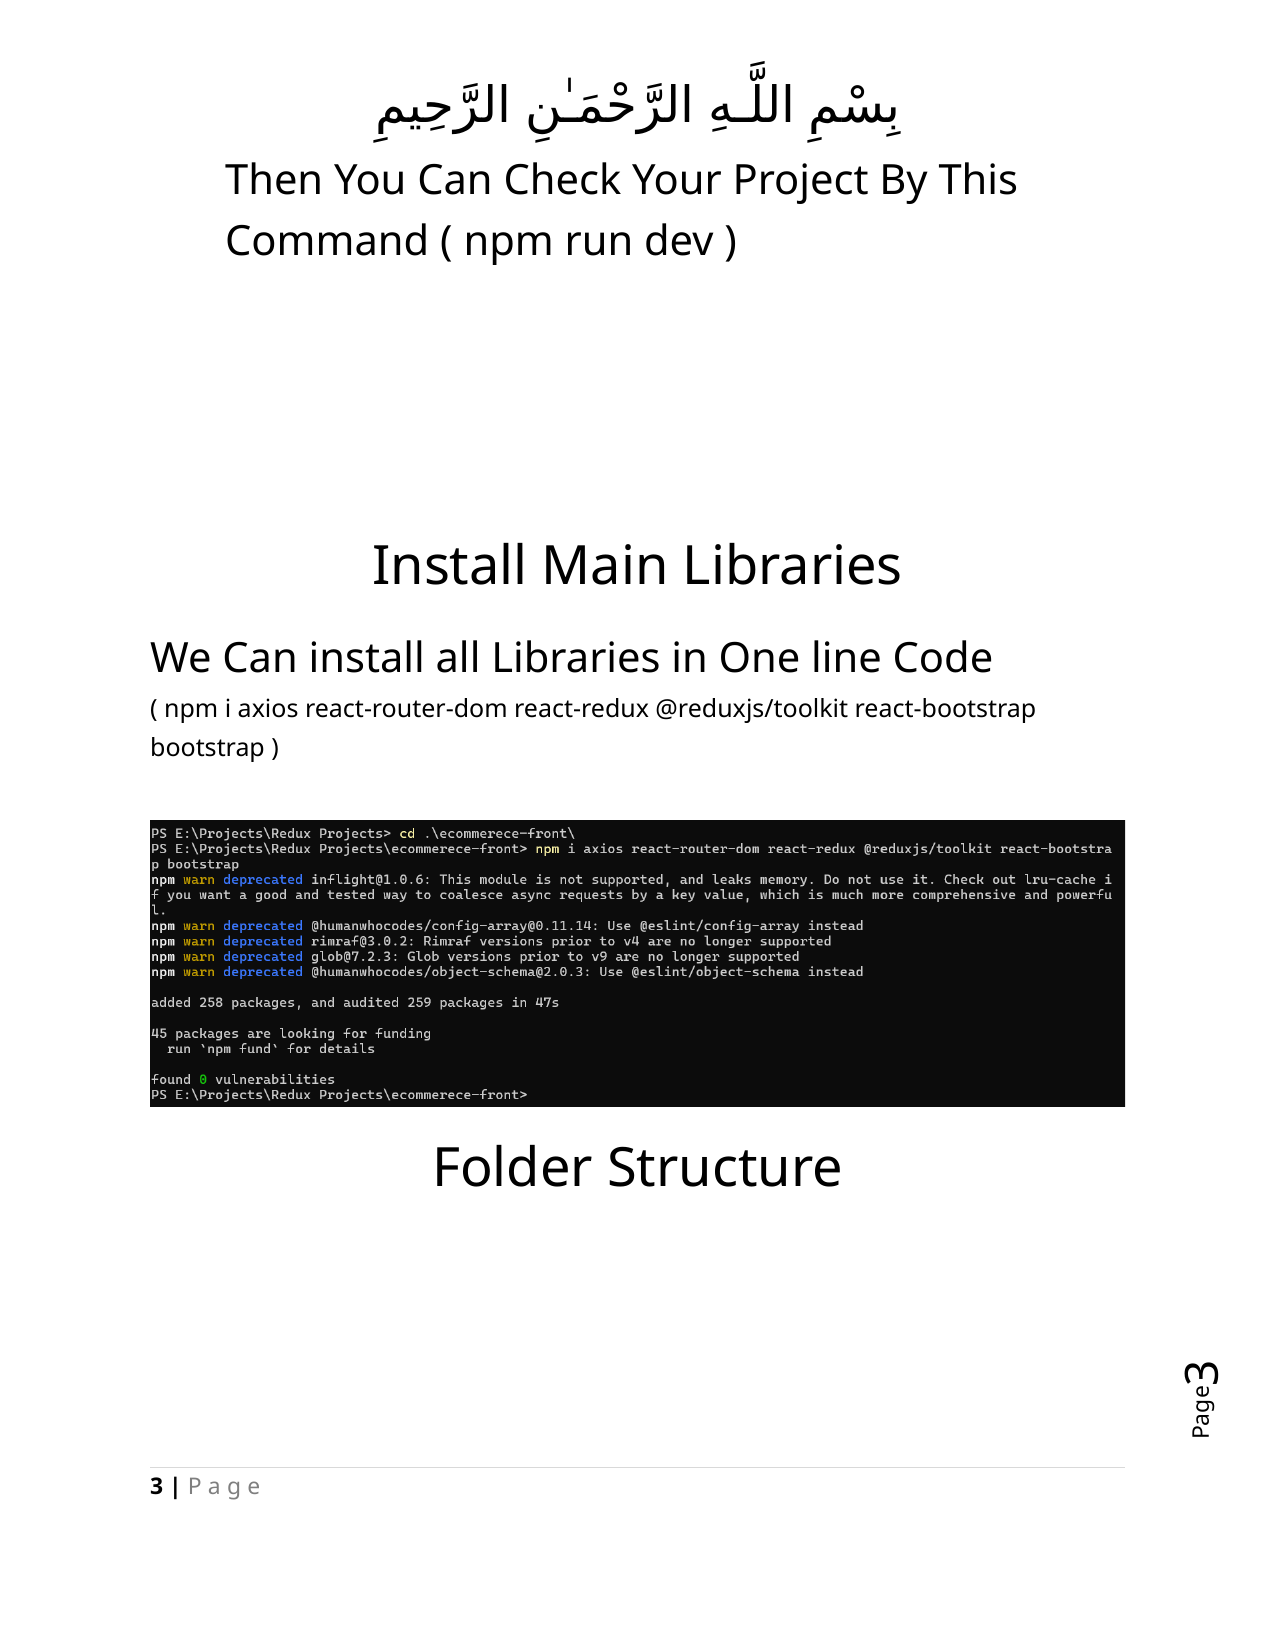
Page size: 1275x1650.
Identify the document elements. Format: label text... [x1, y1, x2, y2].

text Folder Structure [150, 1128, 1125, 1202]
text We Can install all Libraries in One line Code ( npm i axios react-router-dom react-redux @reduxjs/toolkit react-bootstrap bootstrap ) [150, 628, 1125, 799]
text Install Main Libraries [150, 527, 1125, 601]
picture [150, 820, 1125, 1107]
list Then You Can Check Your Project By This Command ( npm run dev ) [225, 150, 1125, 268]
